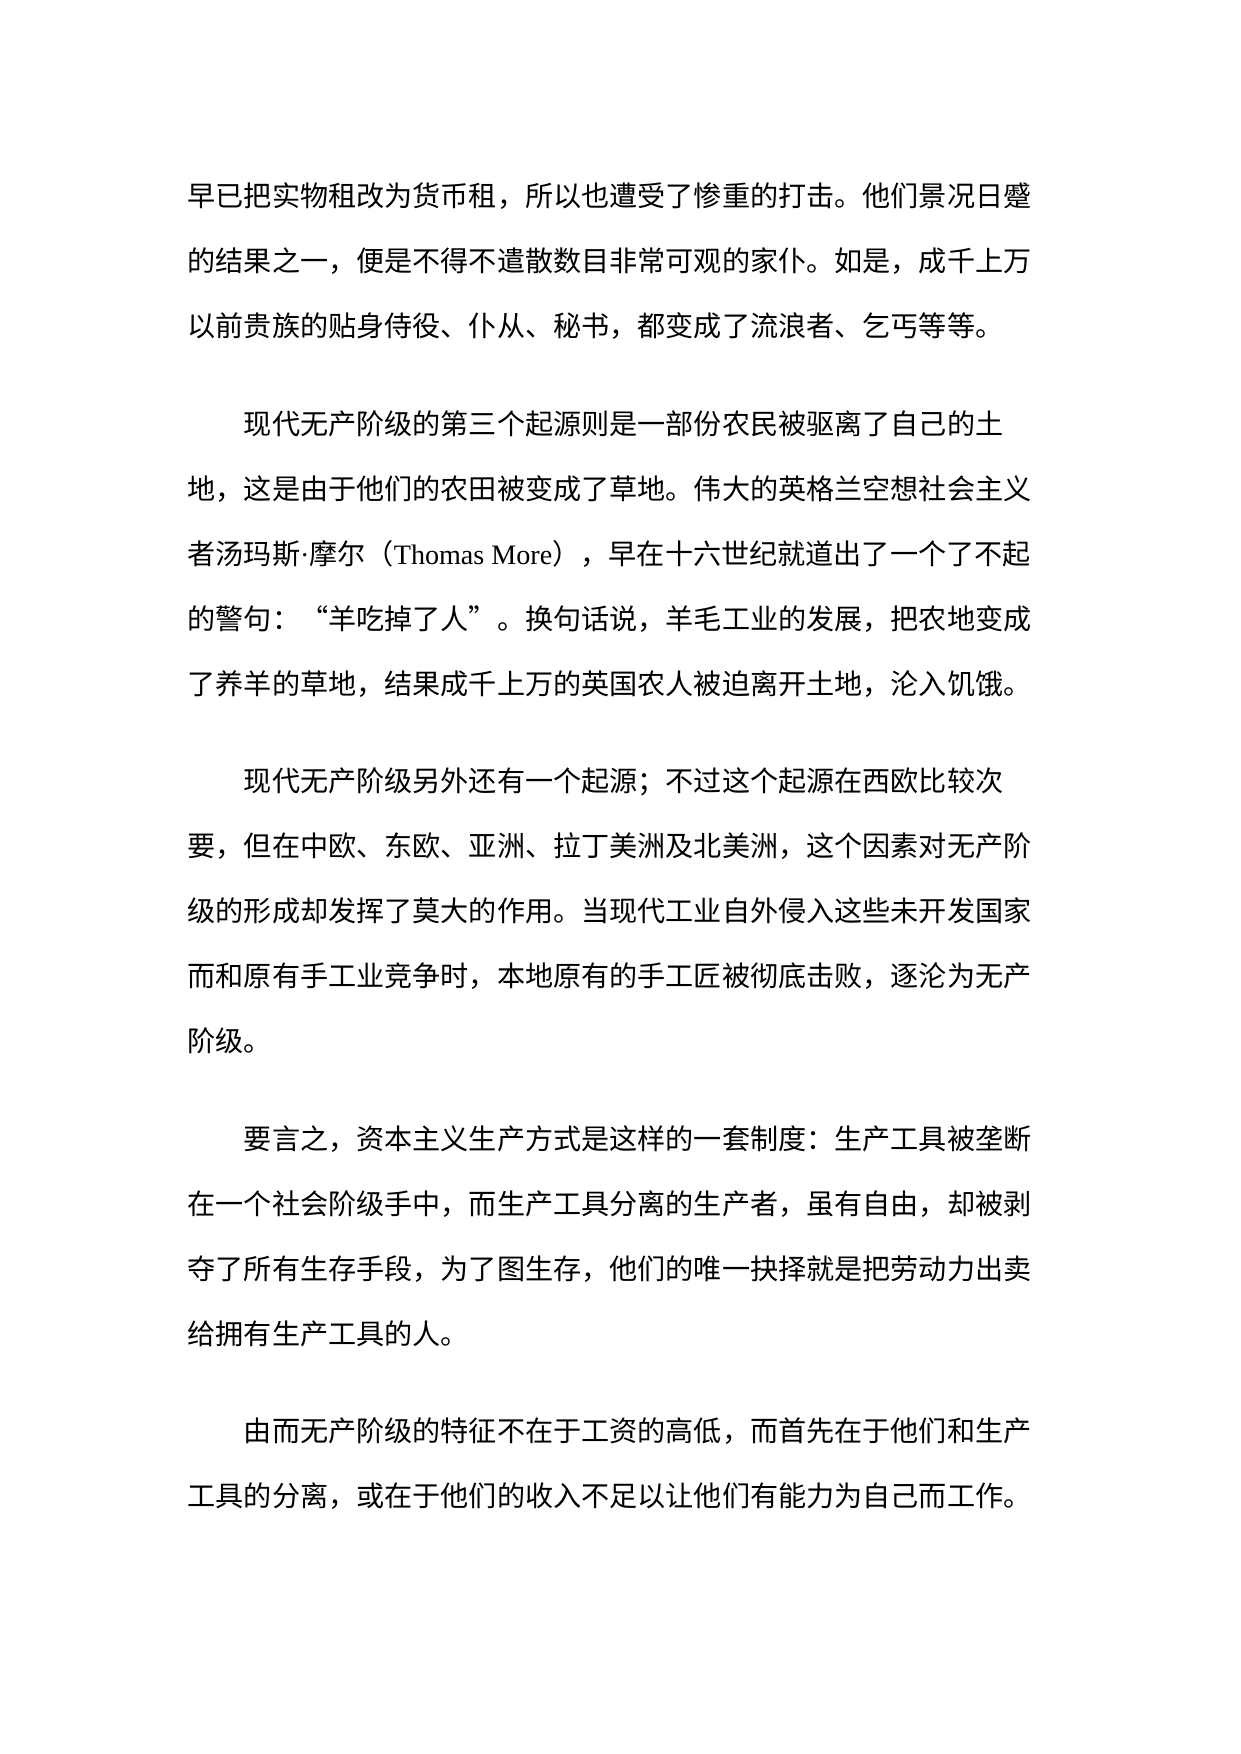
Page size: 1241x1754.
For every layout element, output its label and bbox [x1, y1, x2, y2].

text [187, 162, 1053, 1527]
